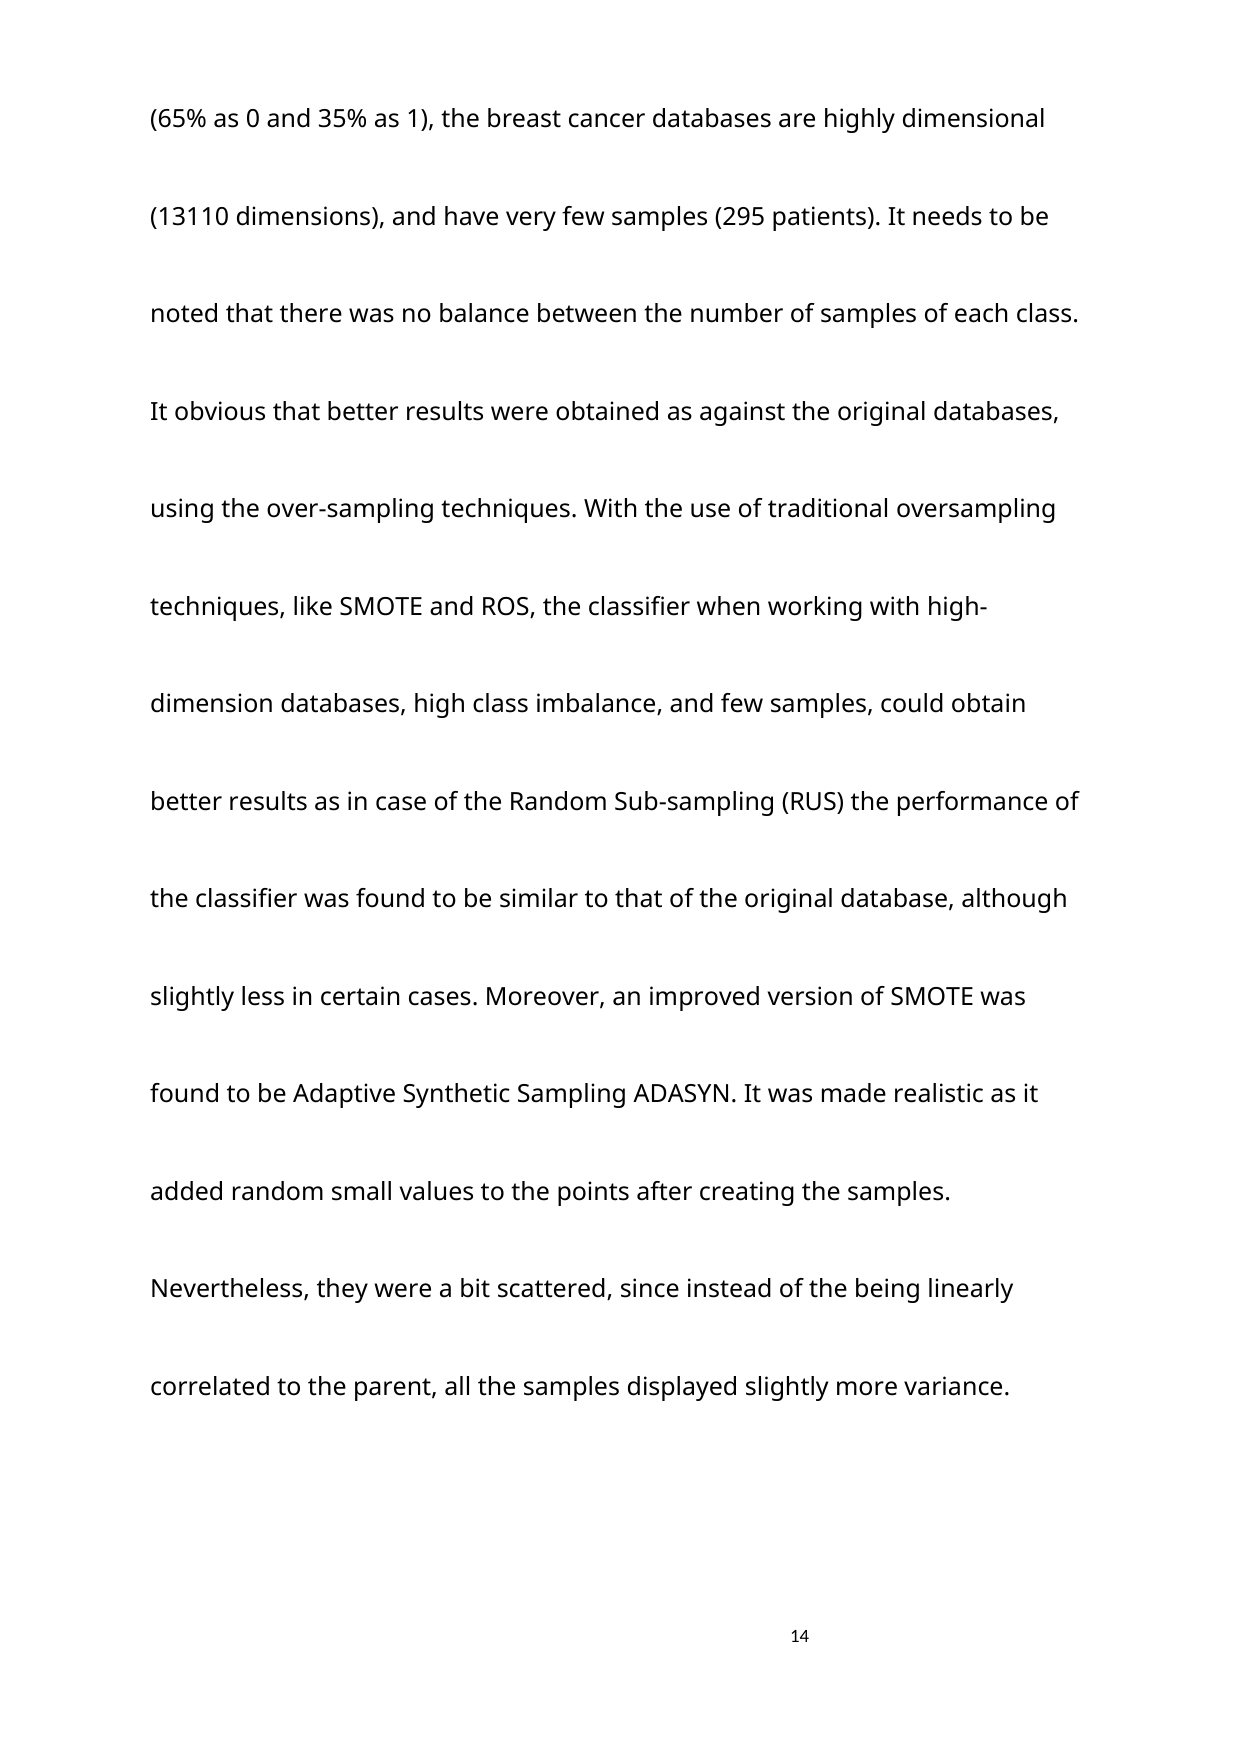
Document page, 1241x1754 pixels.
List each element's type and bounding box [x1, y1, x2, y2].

text [150, 86, 1090, 1418]
